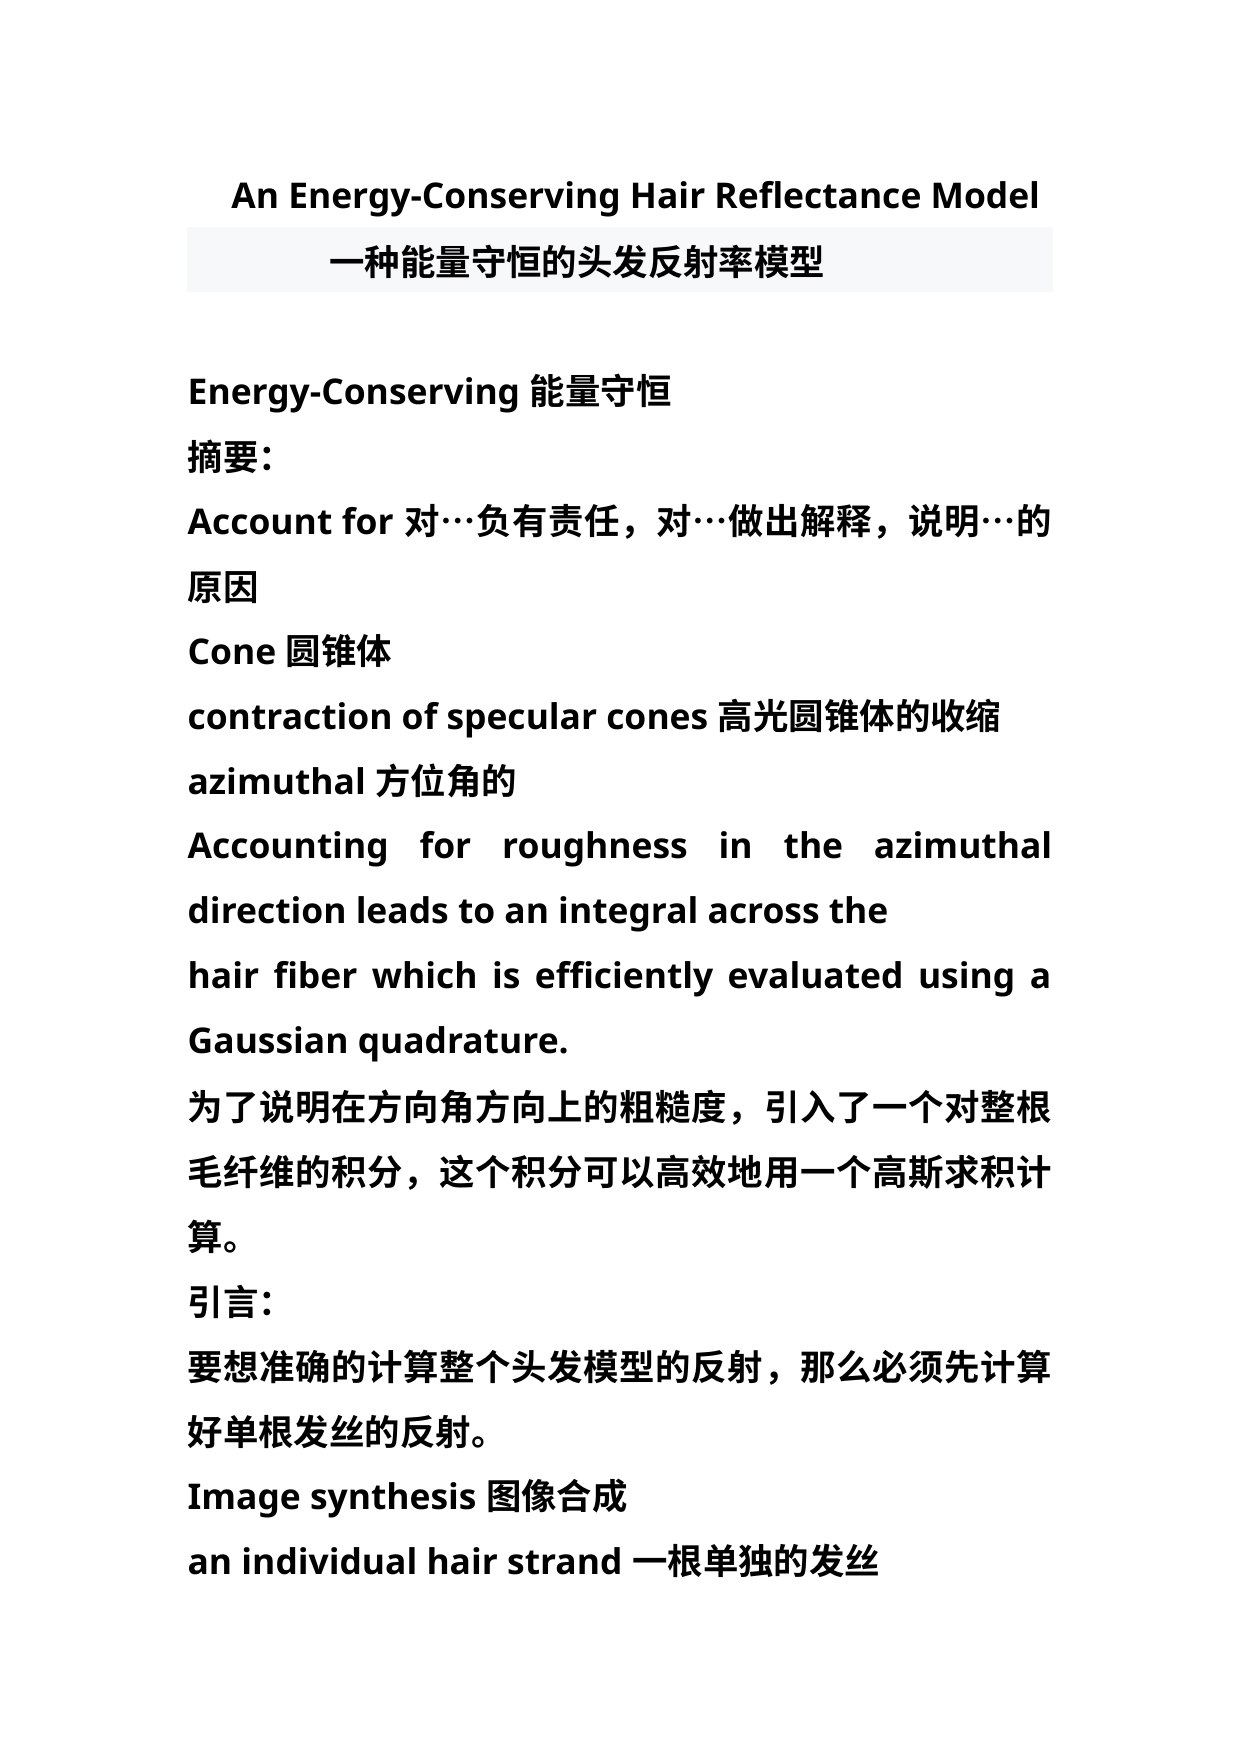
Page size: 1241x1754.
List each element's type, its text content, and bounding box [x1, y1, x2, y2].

text Energy-Conserving 能量守恒 [187, 357, 1053, 422]
text An Energy-Conserving Hair Reflectance Model [187, 162, 1053, 227]
text 引言： [187, 1267, 1053, 1332]
text 摘要： [187, 422, 1053, 487]
text an individual hair strand 一根单独的发丝 [187, 1527, 1053, 1592]
text Accounting for roughness in the azimuthal direction leads to an integral across the hair fiber which is efficiently evaluated using a Gaussian quadrature. [187, 812, 1053, 1072]
text Image synthesis 图像合成 [187, 1462, 1053, 1527]
text azimuthal 方位角的 [187, 747, 1053, 812]
text contraction of specular cones 高光圆锥体的收缩 [187, 682, 1053, 747]
text Account for 对…负有责任，对…做出解释，说明…的原因 [187, 487, 1053, 617]
text 要想准确的计算整个头发模型的反射，那么必须先计算好单根发丝的反射。 [187, 1332, 1053, 1462]
text 为了说明在方向角方向上的粗糙度，引入了一个对整根毛纤维的积分，这个积分可以高效地用一个高斯求积计算。 [187, 1072, 1053, 1267]
text Cone 圆锥体 [187, 617, 1053, 682]
text 一种能量守恒的头发反射率模型 [187, 227, 1053, 292]
